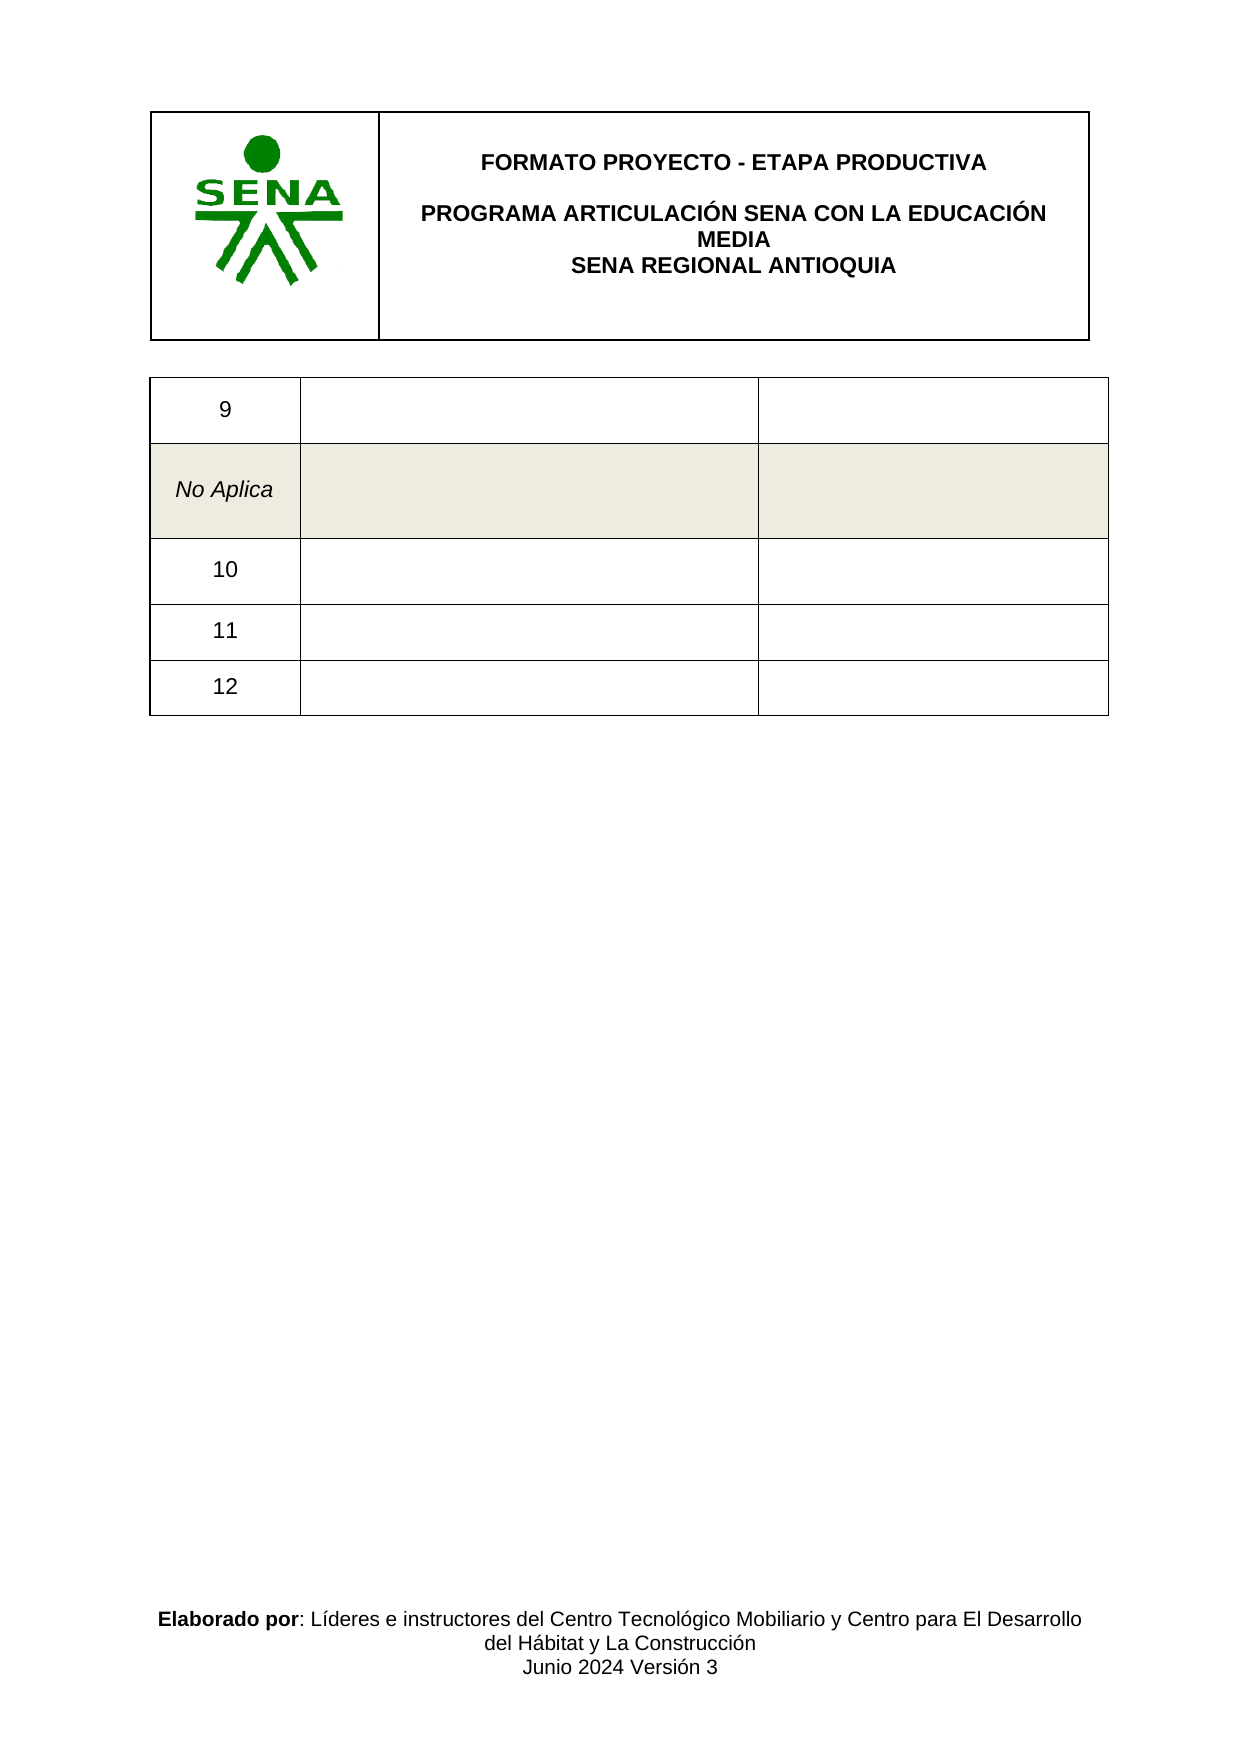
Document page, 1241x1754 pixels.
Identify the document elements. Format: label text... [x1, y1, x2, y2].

table_cell 10 [151, 539, 300, 604]
table_cell [759, 444, 1108, 538]
table_cell 11 [151, 605, 300, 659]
table_cell [301, 605, 758, 659]
table_cell [301, 378, 758, 443]
table_cell [301, 539, 758, 604]
picture [161, 123, 375, 298]
table_cell [759, 605, 1108, 659]
table_cell 9 [151, 378, 300, 443]
table_cell [759, 378, 1108, 443]
table_cell [301, 661, 758, 715]
table_cell [301, 444, 758, 538]
table_cell 12 [151, 661, 300, 715]
table_cell No Aplica [151, 444, 300, 538]
table_cell [759, 539, 1108, 604]
table_cell [759, 661, 1108, 715]
